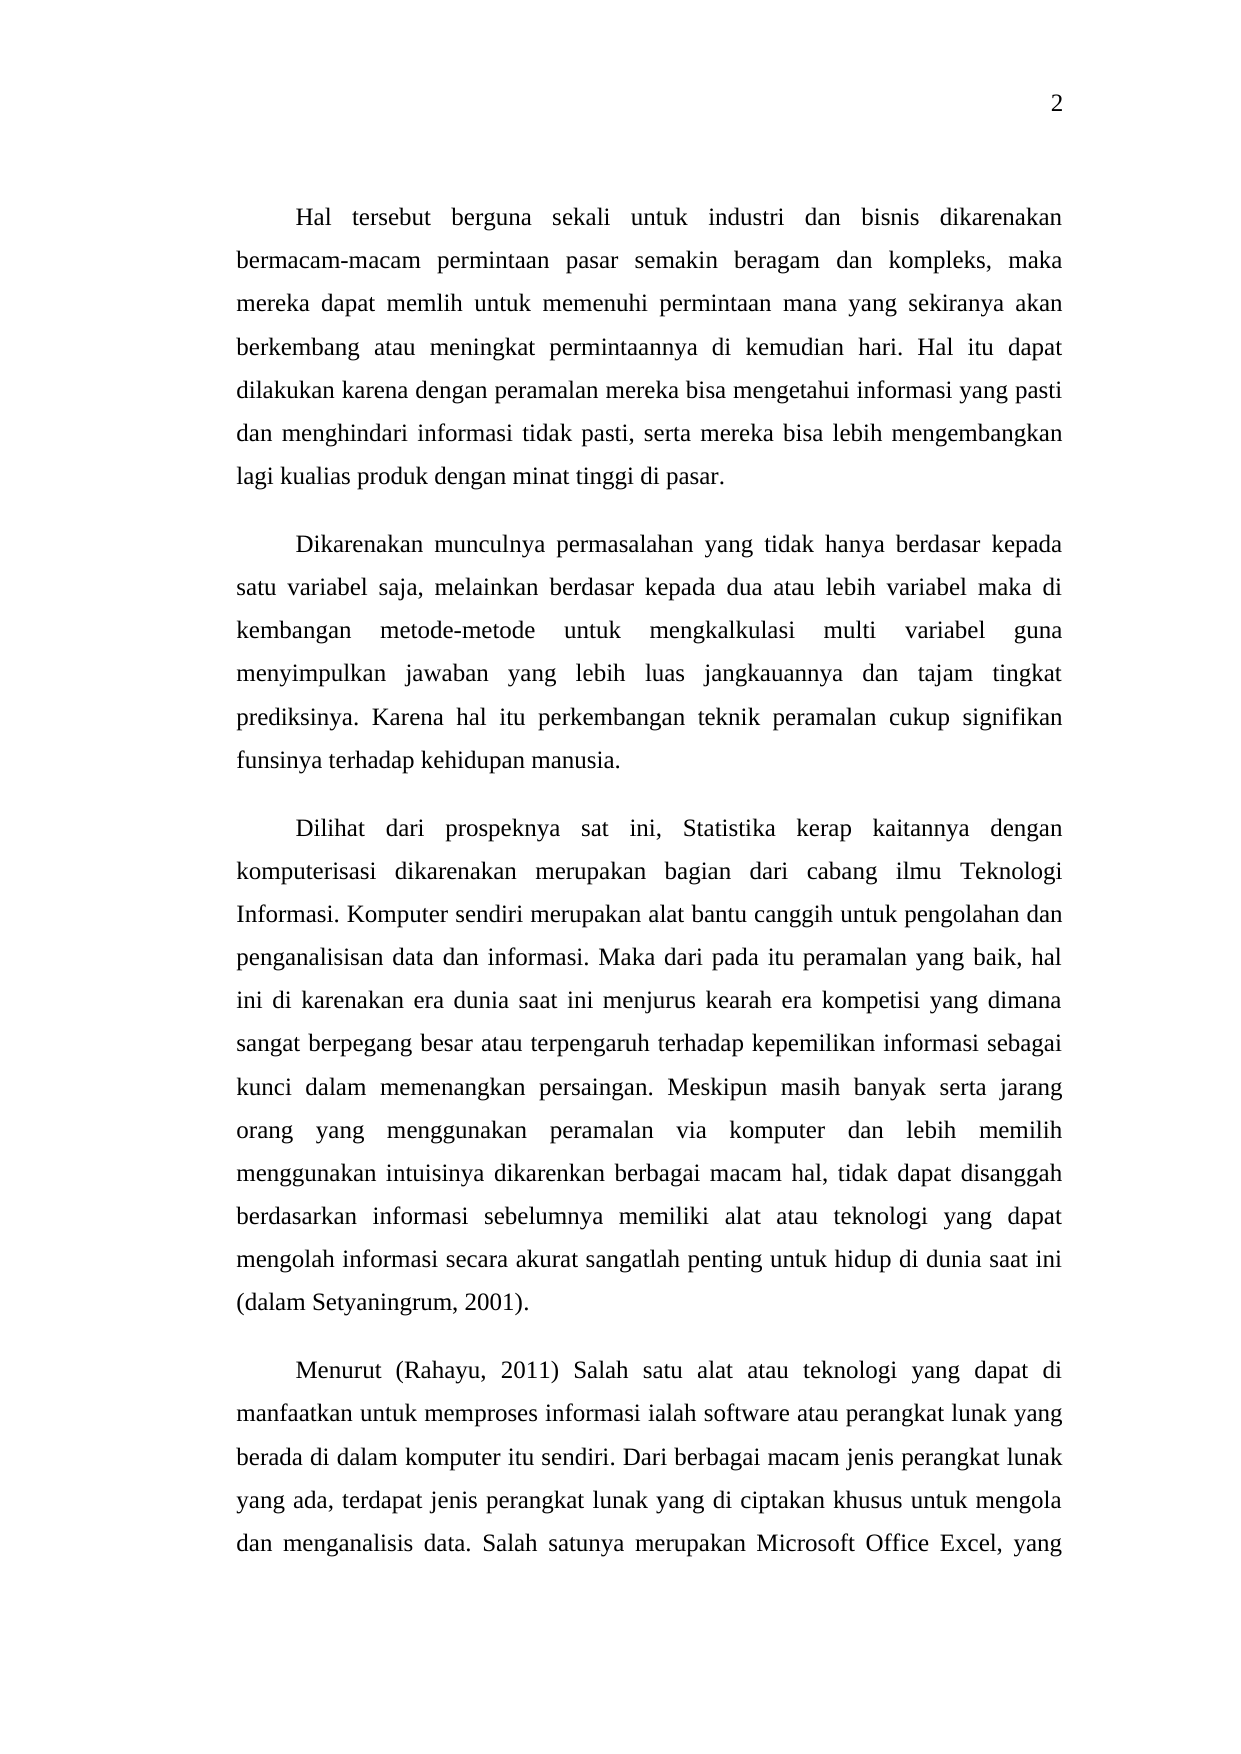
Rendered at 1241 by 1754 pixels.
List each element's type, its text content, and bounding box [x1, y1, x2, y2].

text Hal tersebut berguna sekali untuk industri dan bisnis dikarenakan bermacam-macam permintaan pasar semakin beragam dan kompleks, maka mereka dapat memlih untuk memenuhi permintaan mana yang sekiranya akan berkembang atau meningkat permintaannya di kemudian hari. Hal itu dapat dilakukan karena dengan peramalan mereka bisa mengetahui informasi yang pasti dan menghindari informasi tidak pasti, serta mereka bisa lebih mengembangkan lagi kualias produk dengan minat tinggi di pasar. [236, 202, 1063, 490]
text Dilihat dari prospeknya sat ini, Statistika kerap kaitannya dengan komputerisasi dikarenakan merupakan bagian dari cabang ilmu Teknologi Informasi. Komputer sendiri merupakan alat bantu canggih untuk pengolahan dan penganalisisan data dan informasi. Maka dari pada itu peramalan yang baik, hal ini di karenakan era dunia saat ini menjurus kearah era kompetisi yang dimana sangat berpegang besar atau terpengaruh terhadap kepemilikan informasi sebagai kunci dalam memenangkan persaingan. Meskipun masih banyak serta jarang orang yang menggunakan peramalan via komputer dan lebih memilih menggunakan intuisinya dikarenkan berbagai macam hal, tidak dapat disanggah berdasarkan informasi sebelumnya memiliki alat atau teknologi yang dapat mengolah informasi secara akurat sangatlah penting untuk hidup di dunia saat ini (dalam Setyaningrum, 2001). [236, 813, 1063, 1316]
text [236, 1355, 1063, 1557]
text Dikarenakan munculnya permasalahan yang tidak hanya berdasar kepada satu variabel saja, melainkan berdasar kepada dua atau lebih variabel maka di kembangan metode-metode untuk mengkalkulasi multi variabel guna menyimpulkan jawaban yang lebih luas jangkauannya dan tajam tingkat prediksinya. Karena hal itu perkembangan teknik peramalan cukup signifikan funsinya terhadap kehidupan manusia. [236, 529, 1063, 773]
